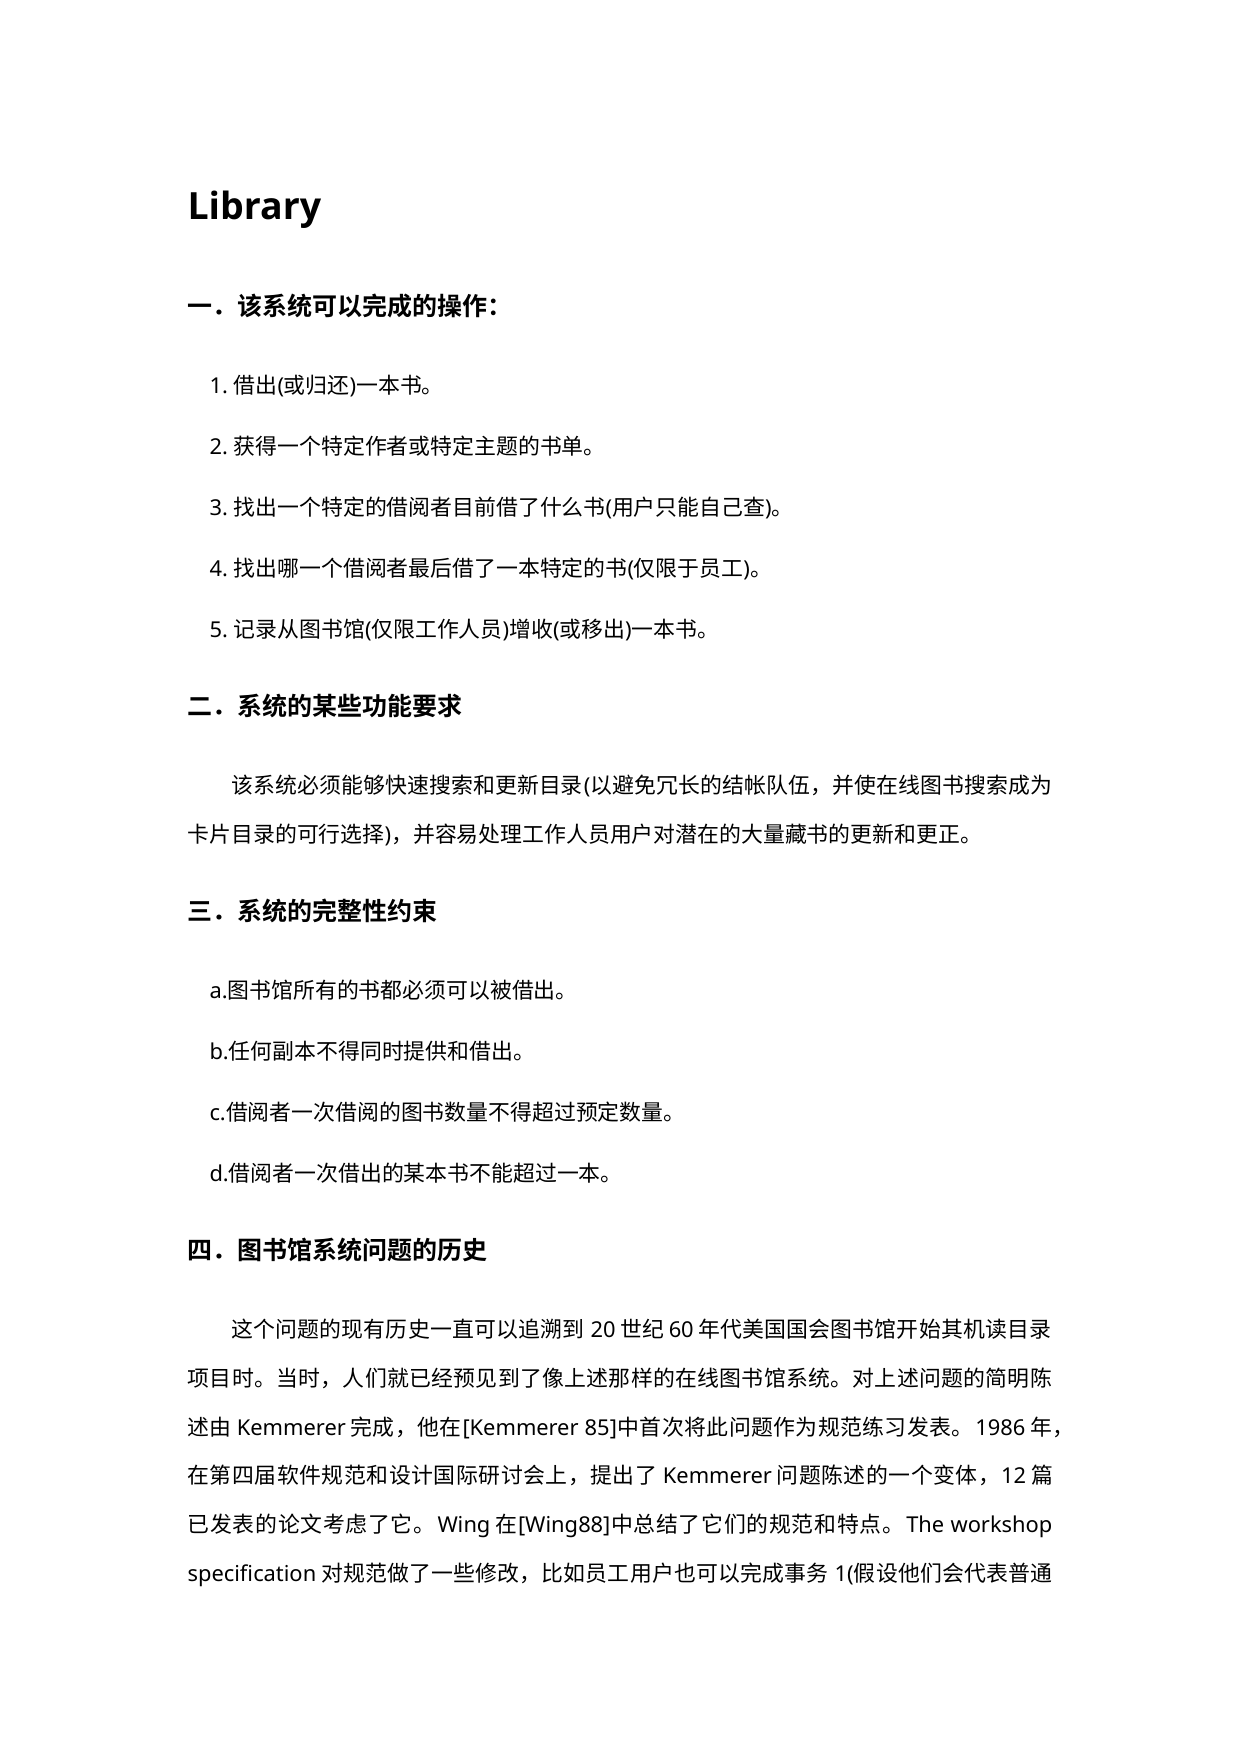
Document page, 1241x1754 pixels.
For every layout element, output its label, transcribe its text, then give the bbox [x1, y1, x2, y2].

text 4. 找出哪一个借阅者最后借了一本特定的书(仅限于员工)。 [187, 550, 1053, 583]
text 3. 找出一个特定的借阅者目前借了什么书(用户只能自己查)。 [187, 489, 1053, 522]
text d.借阅者一次借出的某本书不能超过一本。 [187, 1155, 1053, 1188]
subtitle 四．图书馆系统问题的历史 [187, 1216, 1053, 1281]
subtitle Library [187, 172, 1053, 237]
text 1. 借出(或归还)一本书。 [187, 368, 1053, 400]
text a.图书馆所有的书都必须可以被借出。 [187, 973, 1053, 1005]
subtitle 三．系统的完整性约束 [187, 877, 1053, 942]
subtitle 一．该系统可以完成的操作： [187, 272, 1053, 337]
text b.任何副本不得同时提供和借出。 [187, 1034, 1053, 1066]
text 2. 获得一个特定作者或特定主题的书单。 [187, 429, 1053, 461]
text 该系统必须能够快速搜索和更新目录(以避免冗长的结帐队伍，并使在线图书搜索成为卡片目录的可行选择)，并容易处理工作人员用户对潜在的大量藏书的更新和更正。 [187, 768, 1053, 849]
text 5. 记录从图书馆(仅限工作人员)增收(或移出)一本书。 [187, 611, 1053, 644]
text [187, 1312, 1053, 1588]
text c.借阅者一次借阅的图书数量不得超过预定数量。 [187, 1094, 1053, 1127]
subtitle 二．系统的某些功能要求 [187, 672, 1053, 737]
